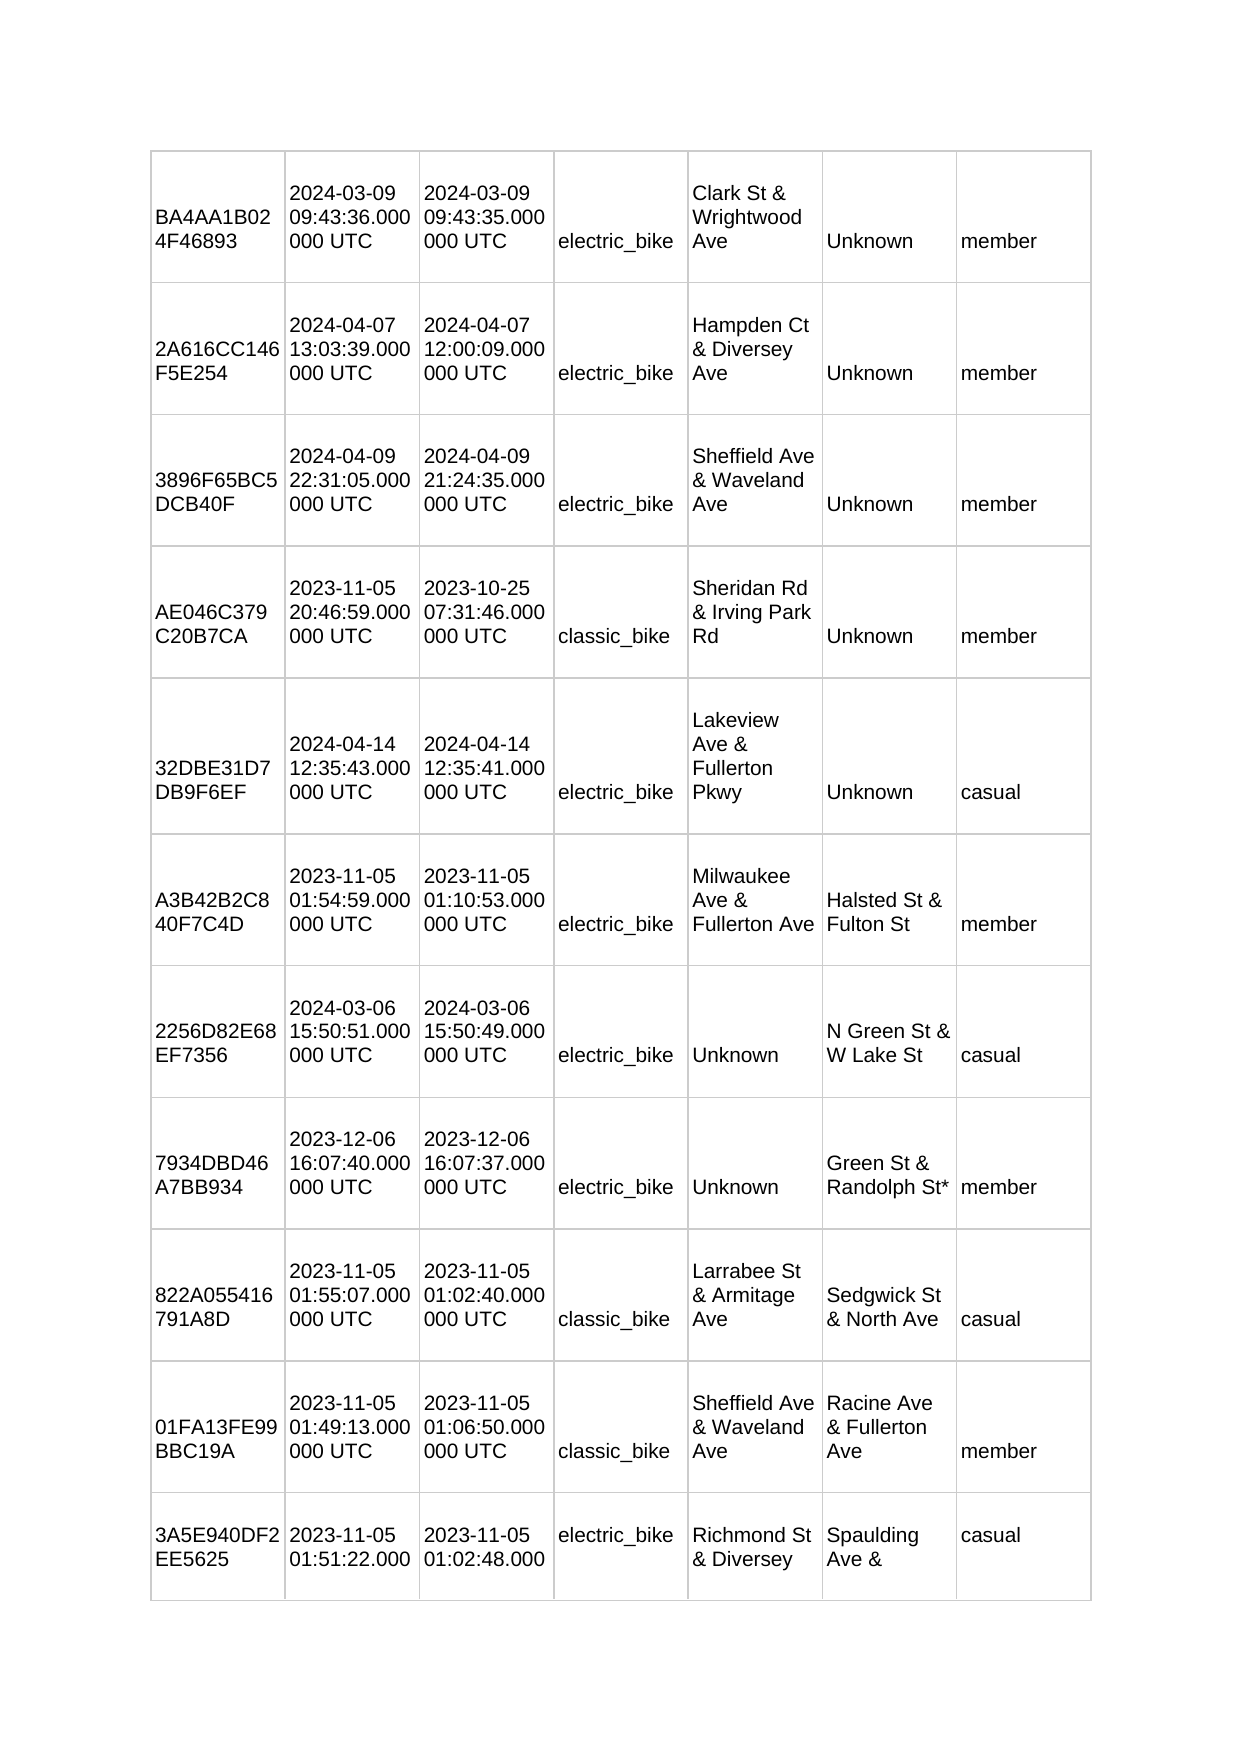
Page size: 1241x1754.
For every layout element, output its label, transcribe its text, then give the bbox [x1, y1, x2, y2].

table_cell 2023-11-05 20:46:59.000000 UTC [286, 547, 419, 677]
table_cell member [957, 1098, 1090, 1228]
table_cell Milwaukee Ave & Fullerton Ave [689, 835, 822, 964]
table_cell 2024-04-07 12:00:09.000000 UTC [420, 283, 553, 413]
table_cell 3A5E940DF2EE5625 [152, 1493, 284, 1599]
table_cell 2023-11-05 01:02:40.000000 UTC [420, 1230, 553, 1360]
table_cell classic_bike [555, 1362, 687, 1492]
table_cell classic_bike [555, 547, 687, 677]
table_cell Larrabee St & Armitage Ave [689, 1230, 822, 1360]
table_cell A3B42B2C840F7C4D [152, 835, 284, 964]
table_cell classic_bike [555, 1230, 687, 1360]
table_cell Unknown [823, 547, 956, 677]
table_cell Unknown [689, 966, 822, 1096]
table_cell 2024-03-09 09:43:35.000000 UTC [420, 152, 553, 282]
table_cell Sheridan Rd & Irving Park Rd [689, 547, 822, 677]
table_cell Unknown [689, 1098, 822, 1228]
table_cell member [957, 415, 1090, 545]
table_cell 7934DBD46A7BB934 [152, 1098, 284, 1228]
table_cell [823, 1493, 956, 1599]
table_cell casual [957, 966, 1090, 1096]
table_cell 2023-12-06 16:07:40.000000 UTC [286, 1098, 419, 1228]
table_cell electric_bike [555, 1493, 687, 1599]
table_cell 2024-04-14 12:35:41.000000 UTC [420, 679, 553, 833]
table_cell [286, 1493, 419, 1599]
table_cell Unknown [823, 283, 956, 413]
table_cell electric_bike [555, 966, 687, 1096]
table_cell 2023-10-25 07:31:46.000000 UTC [420, 547, 553, 677]
table_cell electric_bike [555, 415, 687, 545]
table_cell Green St & Randolph St* [823, 1098, 956, 1228]
table_cell 32DBE31D7DB9F6EF [152, 679, 284, 833]
table_cell casual [957, 1230, 1090, 1360]
table_cell Sheffield Ave & Waveland Ave [689, 1362, 822, 1492]
table_cell 2023-12-06 16:07:37.000000 UTC [420, 1098, 553, 1228]
table_cell Clark St & Wrightwood Ave [689, 152, 822, 282]
table_cell member [957, 283, 1090, 413]
table_cell electric_bike [555, 283, 687, 413]
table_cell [689, 1493, 822, 1599]
table_cell member [957, 835, 1090, 964]
table_cell Lakeview Ave & Fullerton Pkwy [689, 679, 822, 833]
table_cell 2024-03-06 15:50:49.000000 UTC [420, 966, 553, 1096]
table_cell member [957, 547, 1090, 677]
table_cell BA4AA1B024F46893 [152, 152, 284, 282]
table_cell 01FA13FE99BBC19A [152, 1362, 284, 1492]
table_cell 822A055416791A8D [152, 1230, 284, 1360]
table_cell 2023-11-05 01:54:59.000000 UTC [286, 835, 419, 964]
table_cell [420, 1493, 553, 1599]
table_cell electric_bike [555, 1098, 687, 1228]
table_cell AE046C379C20B7CA [152, 547, 284, 677]
table_cell 2024-03-06 15:50:51.000000 UTC [286, 966, 419, 1096]
table_cell Halsted St & Fulton St [823, 835, 956, 964]
table_cell 2024-03-09 09:43:36.000000 UTC [286, 152, 419, 282]
table_cell 2024-04-07 13:03:39.000000 UTC [286, 283, 419, 413]
table_cell 2023-11-05 01:06:50.000000 UTC [420, 1362, 553, 1492]
table_cell 2256D82E68EF7356 [152, 966, 284, 1096]
table_cell 3896F65BC5DCB40F [152, 415, 284, 545]
table_cell Unknown [823, 152, 956, 282]
table_cell electric_bike [555, 152, 687, 282]
table_cell Unknown [823, 679, 956, 833]
table_cell casual [957, 679, 1090, 833]
table_cell Racine Ave & Fullerton Ave [823, 1362, 956, 1492]
table_cell 2024-04-14 12:35:43.000000 UTC [286, 679, 419, 833]
table_cell 2024-04-09 22:31:05.000000 UTC [286, 415, 419, 545]
table_cell 2A616CC146F5E254 [152, 283, 284, 413]
table_cell N Green St & W Lake St [823, 966, 956, 1096]
table_cell 2023-11-05 01:10:53.000000 UTC [420, 835, 553, 964]
table_cell member [957, 1362, 1090, 1492]
table_cell Sheffield Ave & Waveland Ave [689, 415, 822, 545]
table_cell Hampden Ct & Diversey Ave [689, 283, 822, 413]
table_cell casual [957, 1493, 1090, 1599]
table_cell electric_bike [555, 679, 687, 833]
table_cell 2023-11-05 01:49:13.000000 UTC [286, 1362, 419, 1492]
table_cell 2024-04-09 21:24:35.000000 UTC [420, 415, 553, 545]
table_cell electric_bike [555, 835, 687, 964]
table_cell Unknown [823, 415, 956, 545]
table_cell 2023-11-05 01:55:07.000000 UTC [286, 1230, 419, 1360]
table_cell Sedgwick St & North Ave [823, 1230, 956, 1360]
table_cell member [957, 152, 1090, 282]
